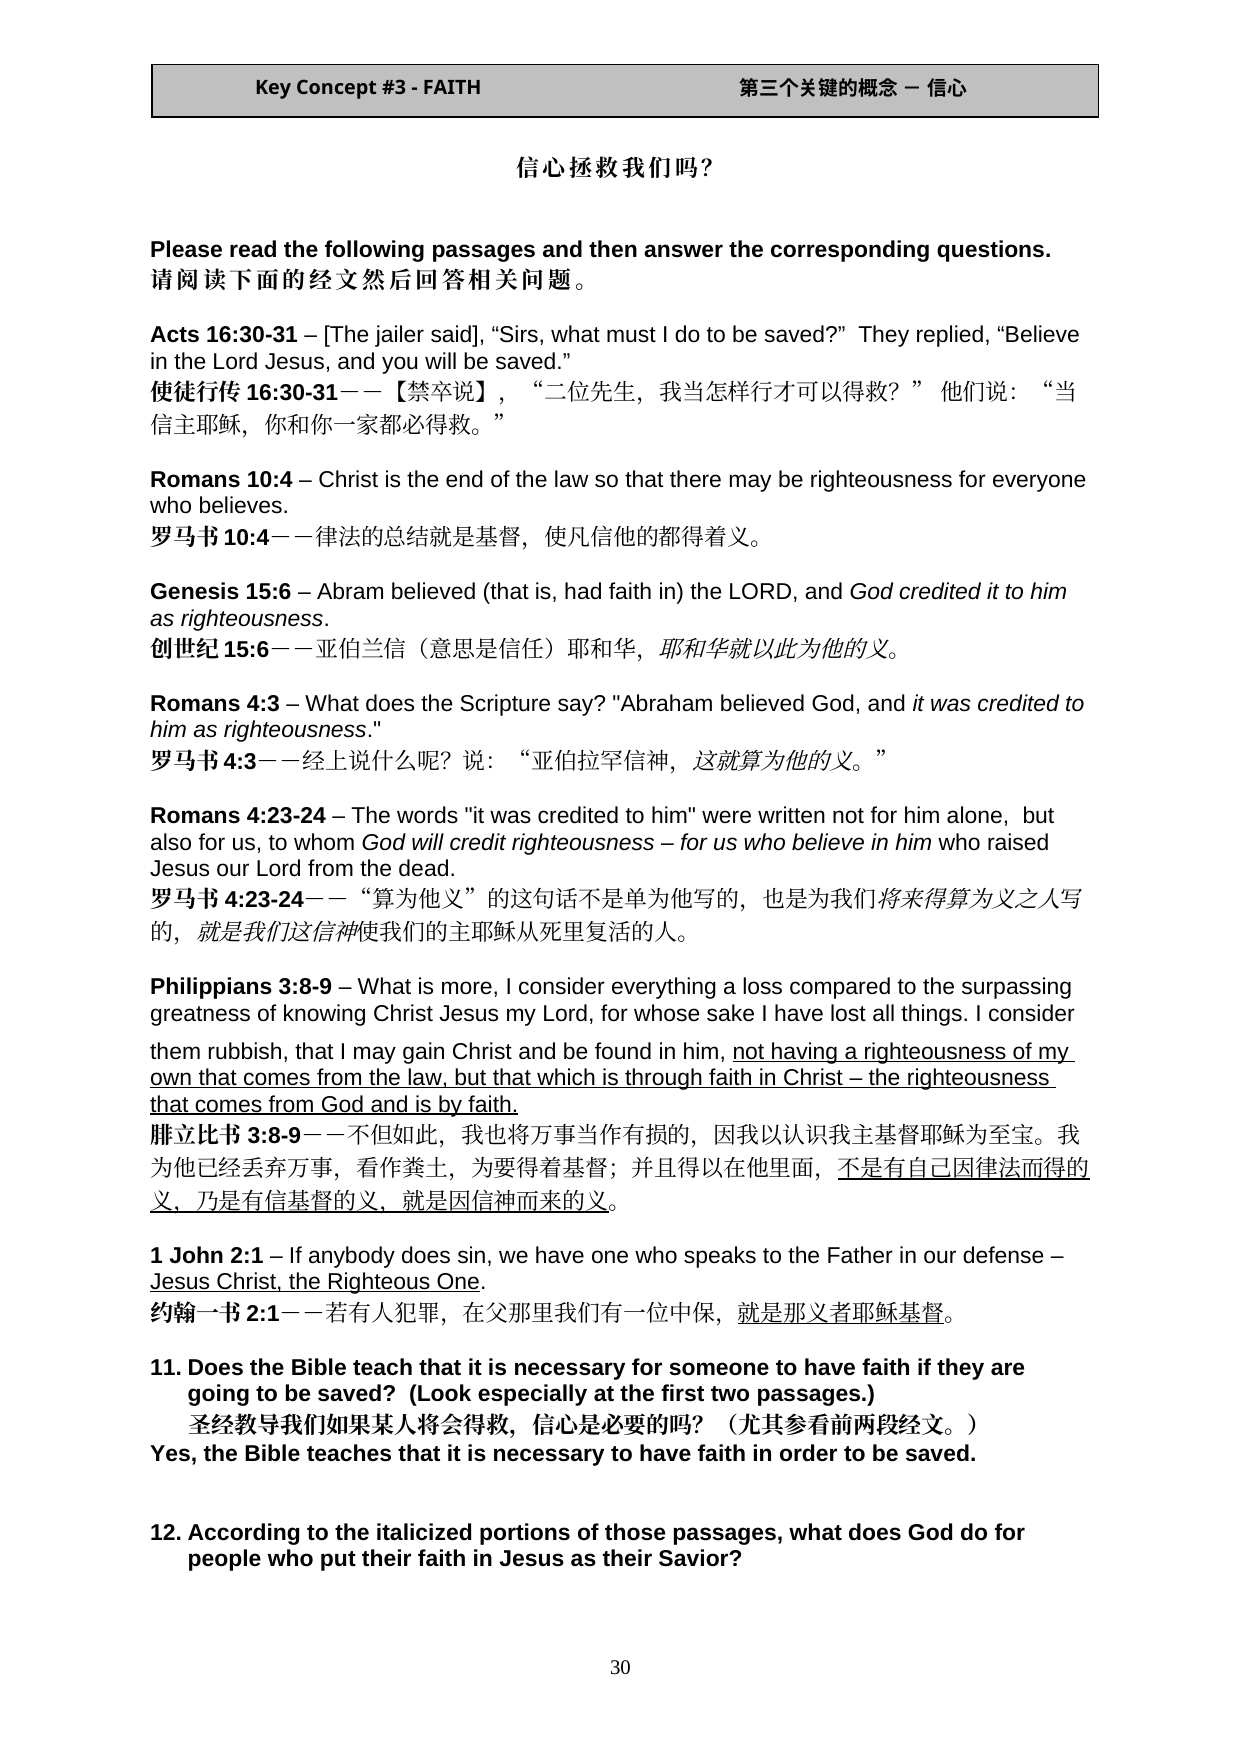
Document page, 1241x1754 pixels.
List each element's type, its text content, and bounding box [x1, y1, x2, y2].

text 罗马书4:3－－经上说什么呢？说：“亚伯拉罕信神，这就算为他的义。” [150, 743, 1090, 776]
text Yes, the Bible teaches that it is necessary to have faith in order to be saved. [150, 1439, 1090, 1466]
text Romans 10:4 – Christ is the end of the law so that there may be righteousness for everyone who believes. [150, 466, 1090, 519]
text 1 John 2:1 – If anybody does sin, we have one who speaks to the Father in our defense – Jesus Christ, the Righteous One. [150, 1242, 1090, 1295]
list According to the italicized portions of those passages, what does God do for people who put their faith in Jesus as their Savior? [150, 1519, 1090, 1571]
text 腓立比书 3:8-9－－不但如此，我也将万事当作有损的，因我以认识我主基督耶稣为至宝。我为他已经丢弃万事，看作粪土，为要得着基督；并且得以在他里面，不是有自己因律法而得的义，乃是有信基督的义，就是因信神而来的义。 [150, 1117, 1090, 1216]
text 创世纪15:6－－亚伯兰信（意思是信任）耶和华，耶和华就以此为他的义。 [150, 631, 1090, 664]
text 约翰一书2:1－－若有人犯罪，在父那里我们有一位中保，就是那义者耶稣基督。 [150, 1295, 1090, 1328]
text 圣经教导我们如果某人将会得救，信心是必要的吗？（尤其参看前两段经文。） [150, 1407, 1090, 1439]
text Romans 4:3 – What does the Scripture say? "Abraham believed God, and it was credited to him as righteousness." [150, 690, 1090, 743]
text Philippians 3:8-9 – What is more, I consider everything a loss compared to the surpassing greatness of knowing Christ Jesus my Lord, for whose sake I have lost all things. I consider them rubbish, that I may gain Christ and be found in him, not having a righteousness of my own that comes from the law, but that which is through faith in Christ – the righteousness that comes from God and is by faith. [150, 973, 1090, 1117]
text 请阅读下面的经文然后回答相关问题。 [150, 262, 1090, 295]
text 罗马书10:4－－律法的总结就是基督，使凡信他的都得着义。 [150, 519, 1090, 552]
text Please read the following passages and then answer the corresponding questions. [150, 236, 1090, 262]
text 信心拯救我们吗？ [150, 150, 1090, 183]
list Does the Bible teach that it is necessary for someone to have faith if they are going to be saved? (Look especially at the first two passages.) [150, 1354, 1090, 1407]
text 罗马书 4:23-24－－“算为他义”的这句话不是单为他写的，也是为我们将来得算为义之人写的，就是我们这信神使我们的主耶稣从死里复活的人。 [150, 881, 1090, 947]
text Romans 4:23-24 – The words "it was credited to him" were written not for him alone, but also for us, to whom God will credit righteousness – for us who believe in him who raised Jesus our Lord from the dead. [150, 802, 1090, 881]
text Genesis 15:6 – Abram believed (that is, had faith in) the LORD, and God credited it to him as righteousness. [150, 578, 1090, 631]
text Acts 16:30-31 – [The jailer said], “Sirs, what must I do to be saved?” They replied, “Believe in the Lord Jesus, and you will be saved.” [150, 321, 1090, 374]
text 使徒行传16:30-31－－【禁卒说】，“二位先生，我当怎样行才可以得救？” 他们说：“当信主耶稣，你和你一家都必得救。” [150, 374, 1090, 440]
